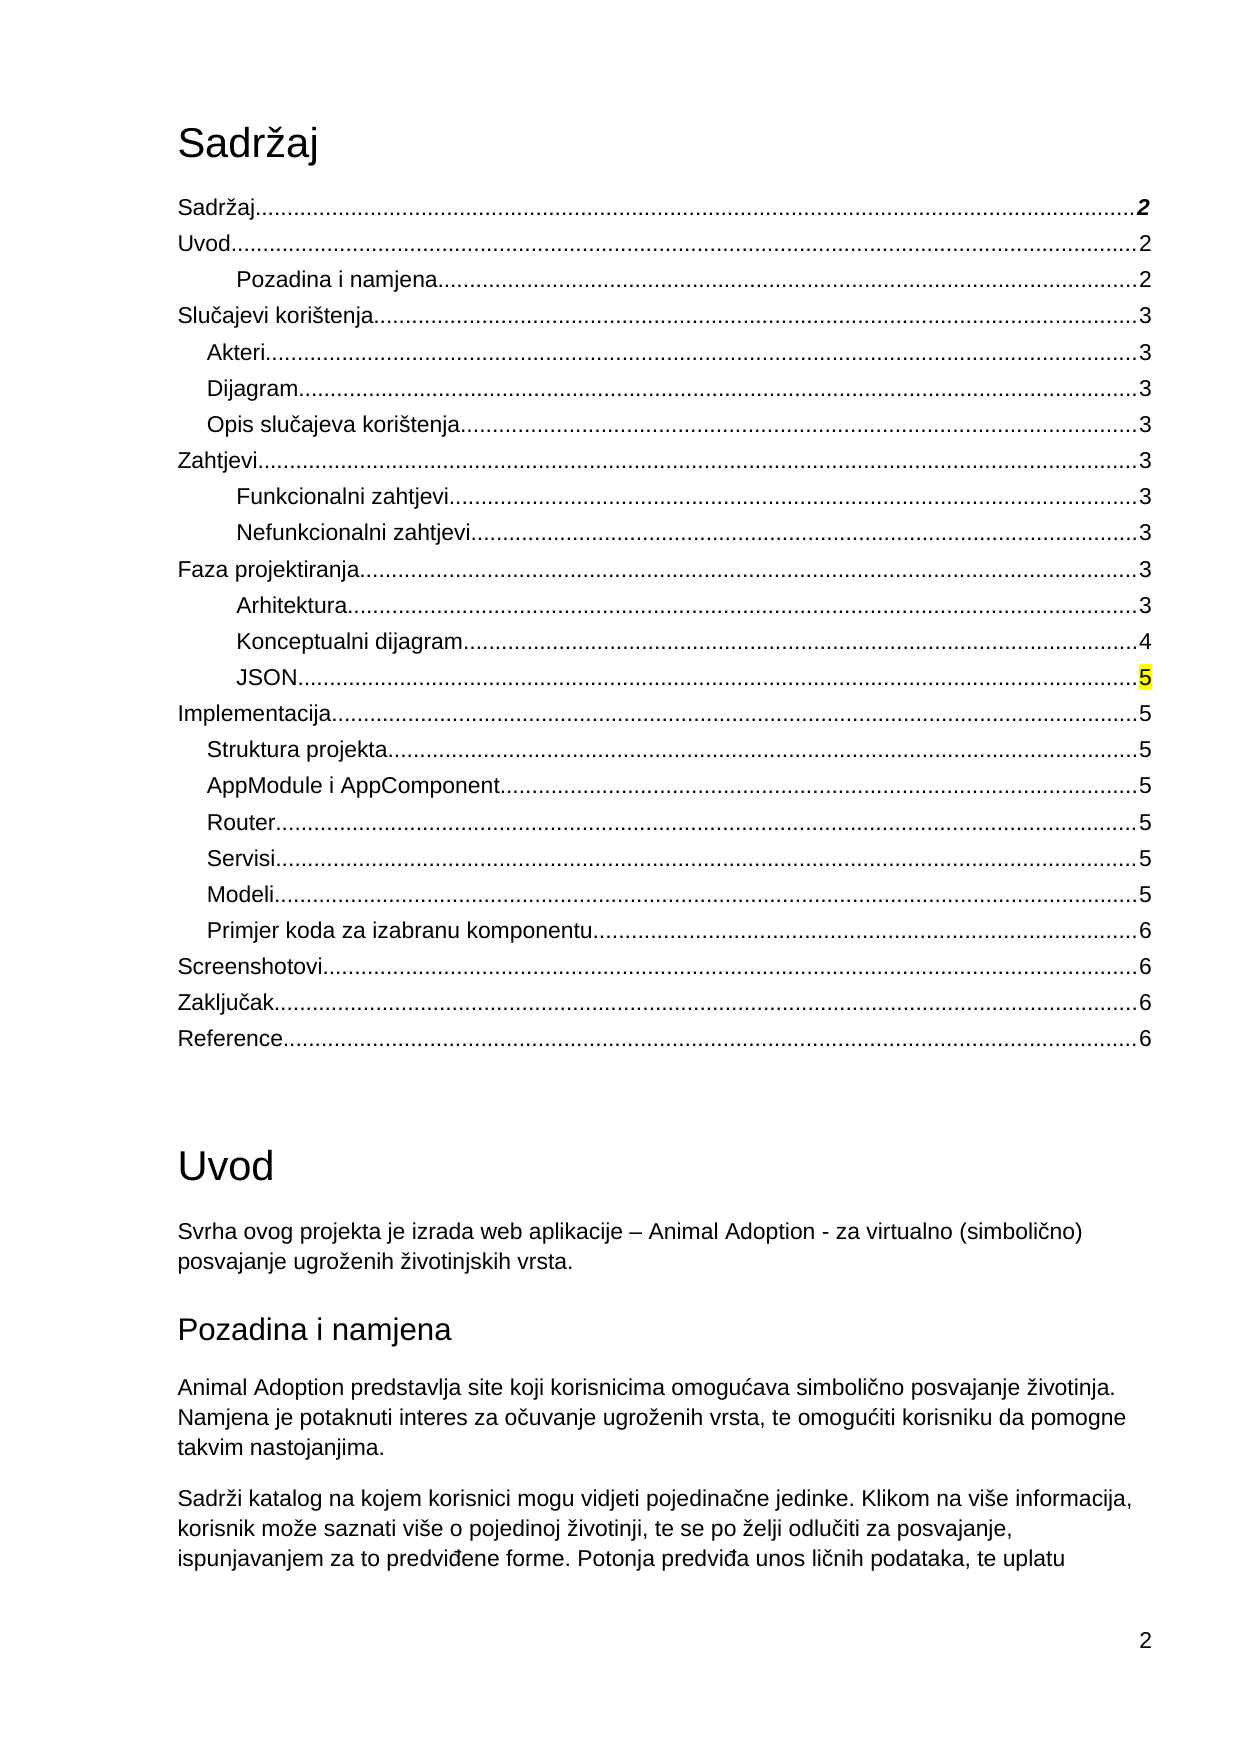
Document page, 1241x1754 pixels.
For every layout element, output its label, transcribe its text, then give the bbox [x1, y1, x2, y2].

subtitle Pozadina i namjena [177, 1311, 1152, 1347]
subtitle Sadržaj [177, 118, 1152, 166]
subtitle Uvod [177, 1142, 1152, 1190]
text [177, 1485, 1152, 1572]
text Animal Adoption predstavlja site koji korisnicima omogućava simbolično posvajanje životinja. Namjena je potaknuti interes za očuvanje ugroženih vrsta, te omogućiti korisniku da pomogne takvim nastojanjima. [177, 1373, 1152, 1460]
text Svrha ovog projekta je izrada web aplikacije – Animal Adoption - za virtualno (simbolično) posvajanje ugroženih životinjskih vrsta. [177, 1218, 1152, 1274]
